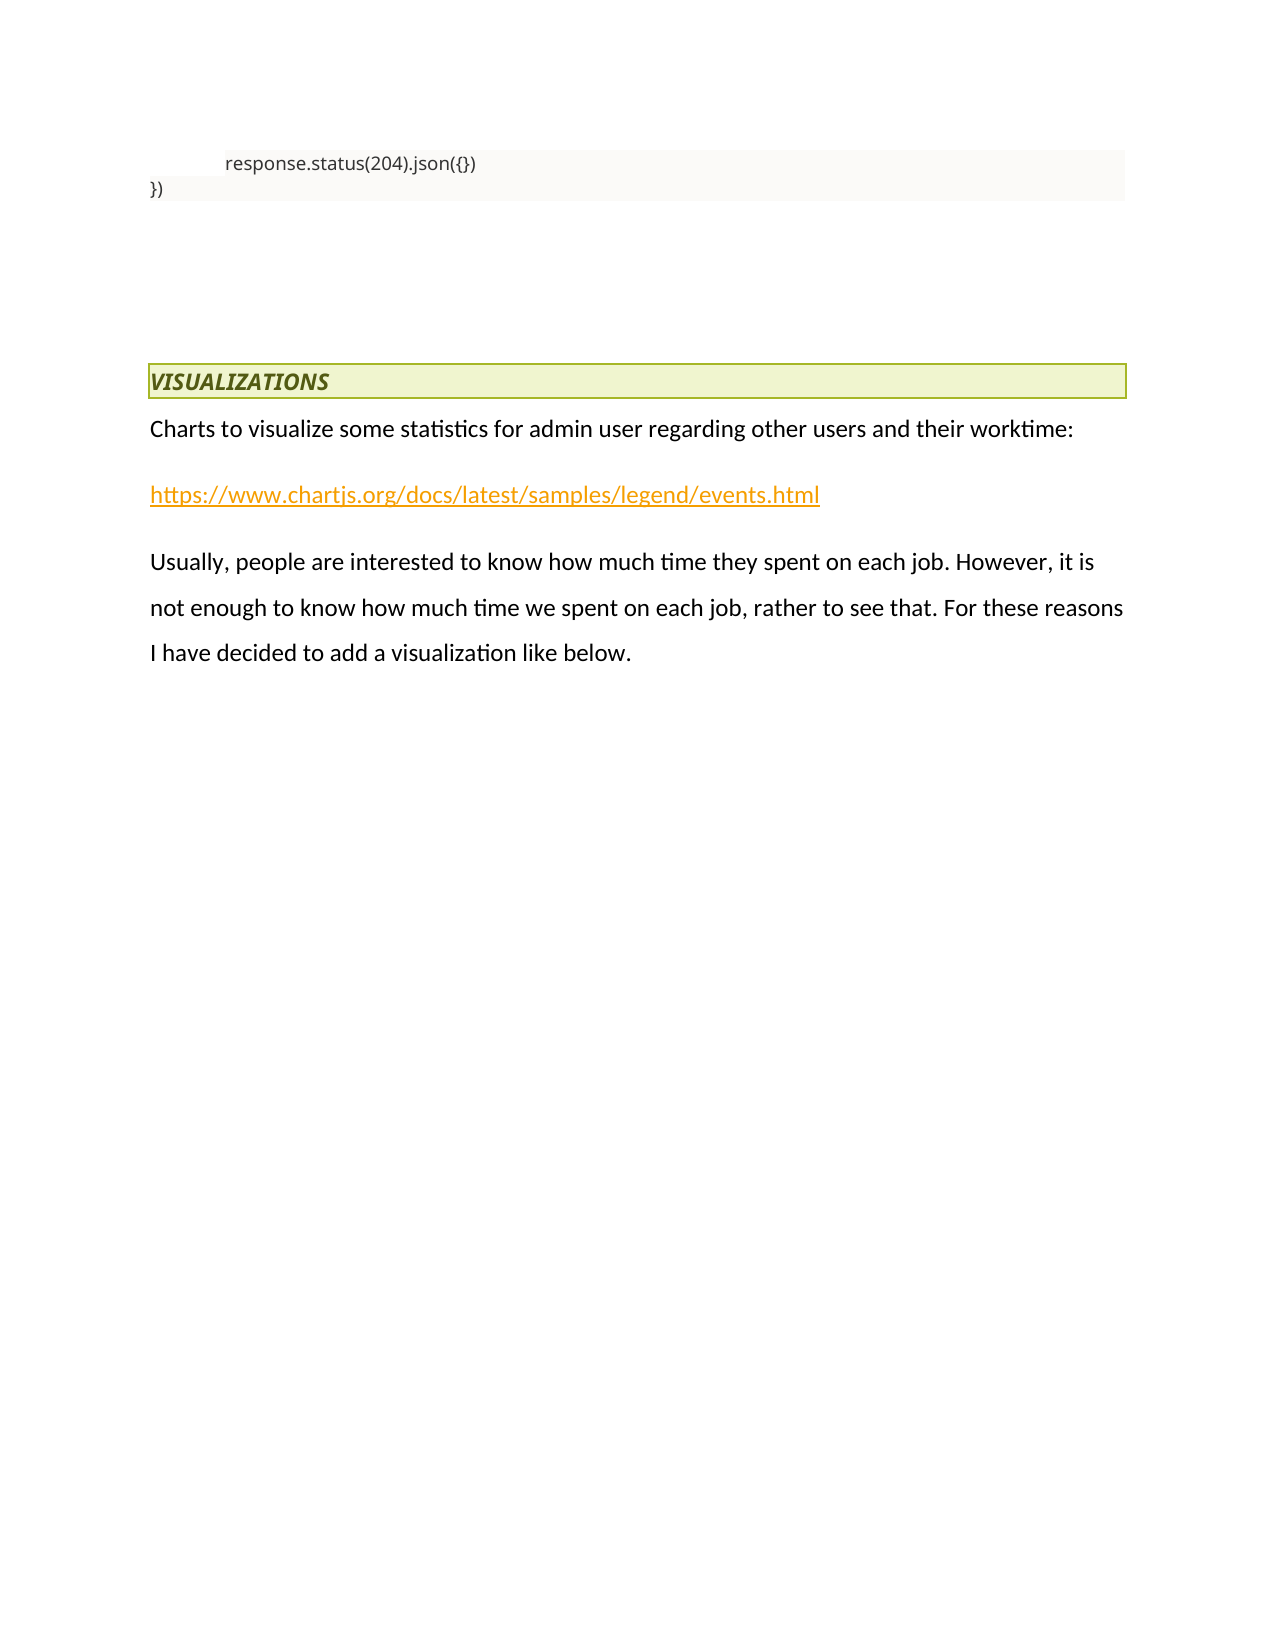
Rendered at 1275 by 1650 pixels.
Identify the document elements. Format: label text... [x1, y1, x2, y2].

text response.status(204).json({}) [225, 150, 1125, 176]
text Usually, people are interested to know how much time they spent on each job. However, it is not enough to know how much time we spent on each job, rather to see that. For these reasons I have decided to add a visualization like below. [150, 546, 1125, 668]
text }) [150, 176, 1125, 201]
text https://www.chartjs.org/docs/latest/samples/legend/events.html [150, 479, 1125, 510]
subtitle VISUALIZATIONS [150, 365, 1125, 397]
text Charts to visualize some statistics for admin user regarding other users and their worktime: [150, 413, 1125, 443]
